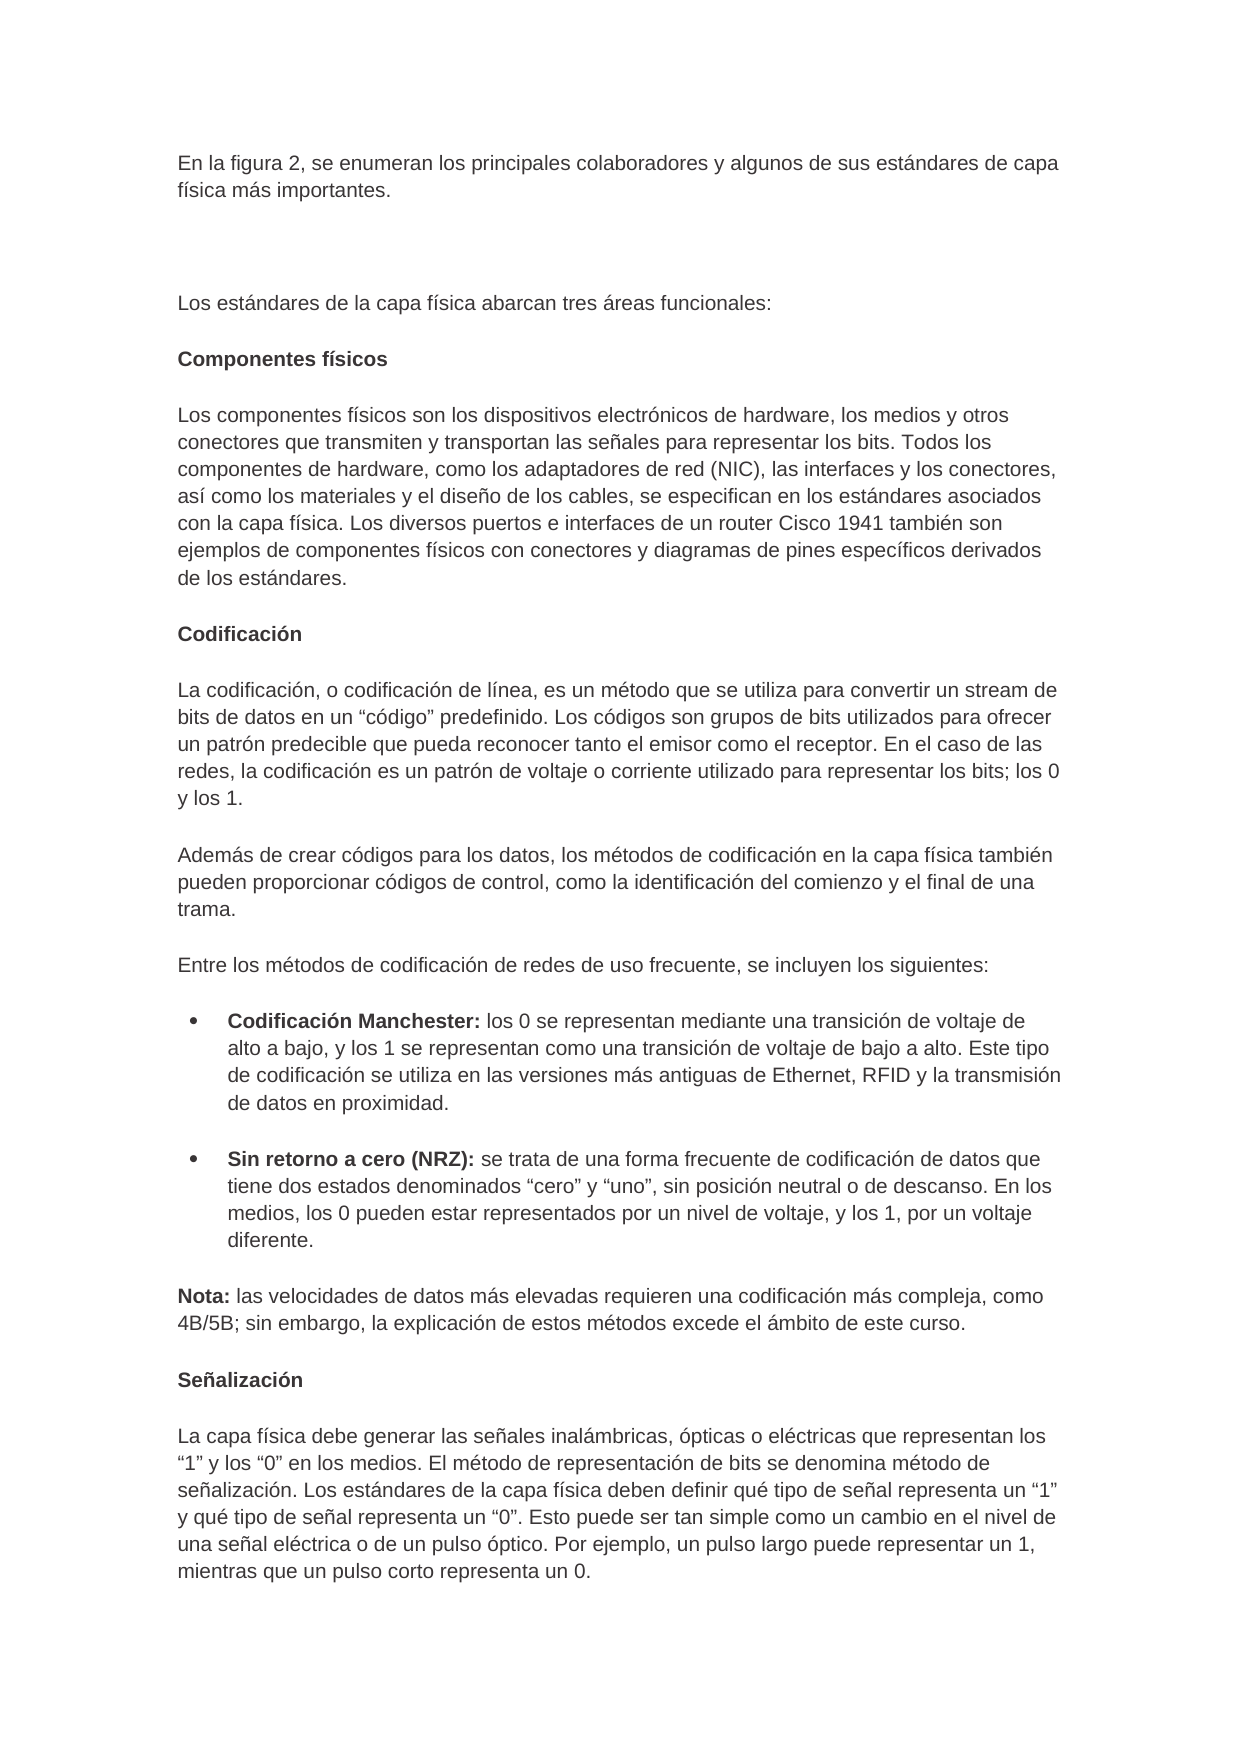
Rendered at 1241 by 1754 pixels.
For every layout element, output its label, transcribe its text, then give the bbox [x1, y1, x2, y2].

text En la figura 2, se enumeran los principales colaboradores y algunos de sus estándares de capa física más importantes. [177, 148, 1063, 202]
text Nota: las velocidades de datos más elevadas requieren una codificación más compleja, como 4B/5B; sin embargo, la explicación de estos métodos excede el ámbito de este curso. [177, 1281, 1063, 1335]
list Sin retorno a cero (NRZ): se trata de una forma frecuente de codificación de datos que tiene dos estados denominados “cero” y “uno”, sin posición neutral o de descanso. En los medios, los 0 pueden estar representados por un nivel de voltaje, y los 1, por un voltaje diferente. [190, 1143, 1063, 1252]
list Codificación Manchester: los 0 se representan mediante una transición de voltaje de alto a bajo, y los 1 se representan como una transición de voltaje de bajo a alto. Este tipo de codificación se utiliza en las versiones más antiguas de Ethernet, RFID y la transmisión de datos en proximidad. [190, 1006, 1063, 1114]
text Componentes físicos [177, 343, 1063, 371]
text Además de crear códigos para los datos, los métodos de codificación en la capa física también pueden proporcionar códigos de control, como la identificación del comienzo y el final de una trama. [177, 839, 1063, 921]
text La codificación, o codificación de línea, es un método que se utiliza para convertir un stream de bits de datos en un “código” predefinido. Los códigos son grupos de bits utilizados para ofrecer un patrón predecible que pueda reconocer tanto el emisor como el receptor. En el caso de las redes, la codificación es un patrón de voltaje o corriente utilizado para representar los bits; los 0 y los 1. [177, 675, 1063, 810]
text Codificación [177, 618, 1063, 646]
text La capa física debe generar las señales inalámbricas, ópticas o eléctricas que representan los “1” y los “0” en los medios. El método de representación de bits se denomina método de señalización. Los estándares de la capa física deben definir qué tipo de señal representa un “1” y qué tipo de señal representa un “0”. Esto puede ser tan simple como un cambio en el nivel de una señal eléctrica o de un pulso óptico. Por ejemplo, un pulso largo puede representar un 1, mientras que un pulso corto representa un 0. [177, 1421, 1063, 1583]
text Entre los métodos de codificación de redes de uso frecuente, se incluyen los siguientes: [177, 950, 1063, 977]
text Los componentes físicos son los dispositivos electrónicos de hardware, los medios y otros conectores que transmiten y transportan las señales para representar los bits. Todos los componentes de hardware, como los adaptadores de red (NIC), las interfaces y los conectores, así como los materiales y el diseño de los cables, se especifican en los estándares asociados con la capa física. Los diversos puertos e interfaces de un router Cisco 1941 también son ejemplos de componentes físicos con conectores y diagramas de pines específicos derivados de los estándares. [177, 400, 1063, 589]
text Señalización [177, 1364, 1063, 1391]
text Los estándares de la capa física abarcan tres áreas funcionales: [177, 287, 1063, 314]
